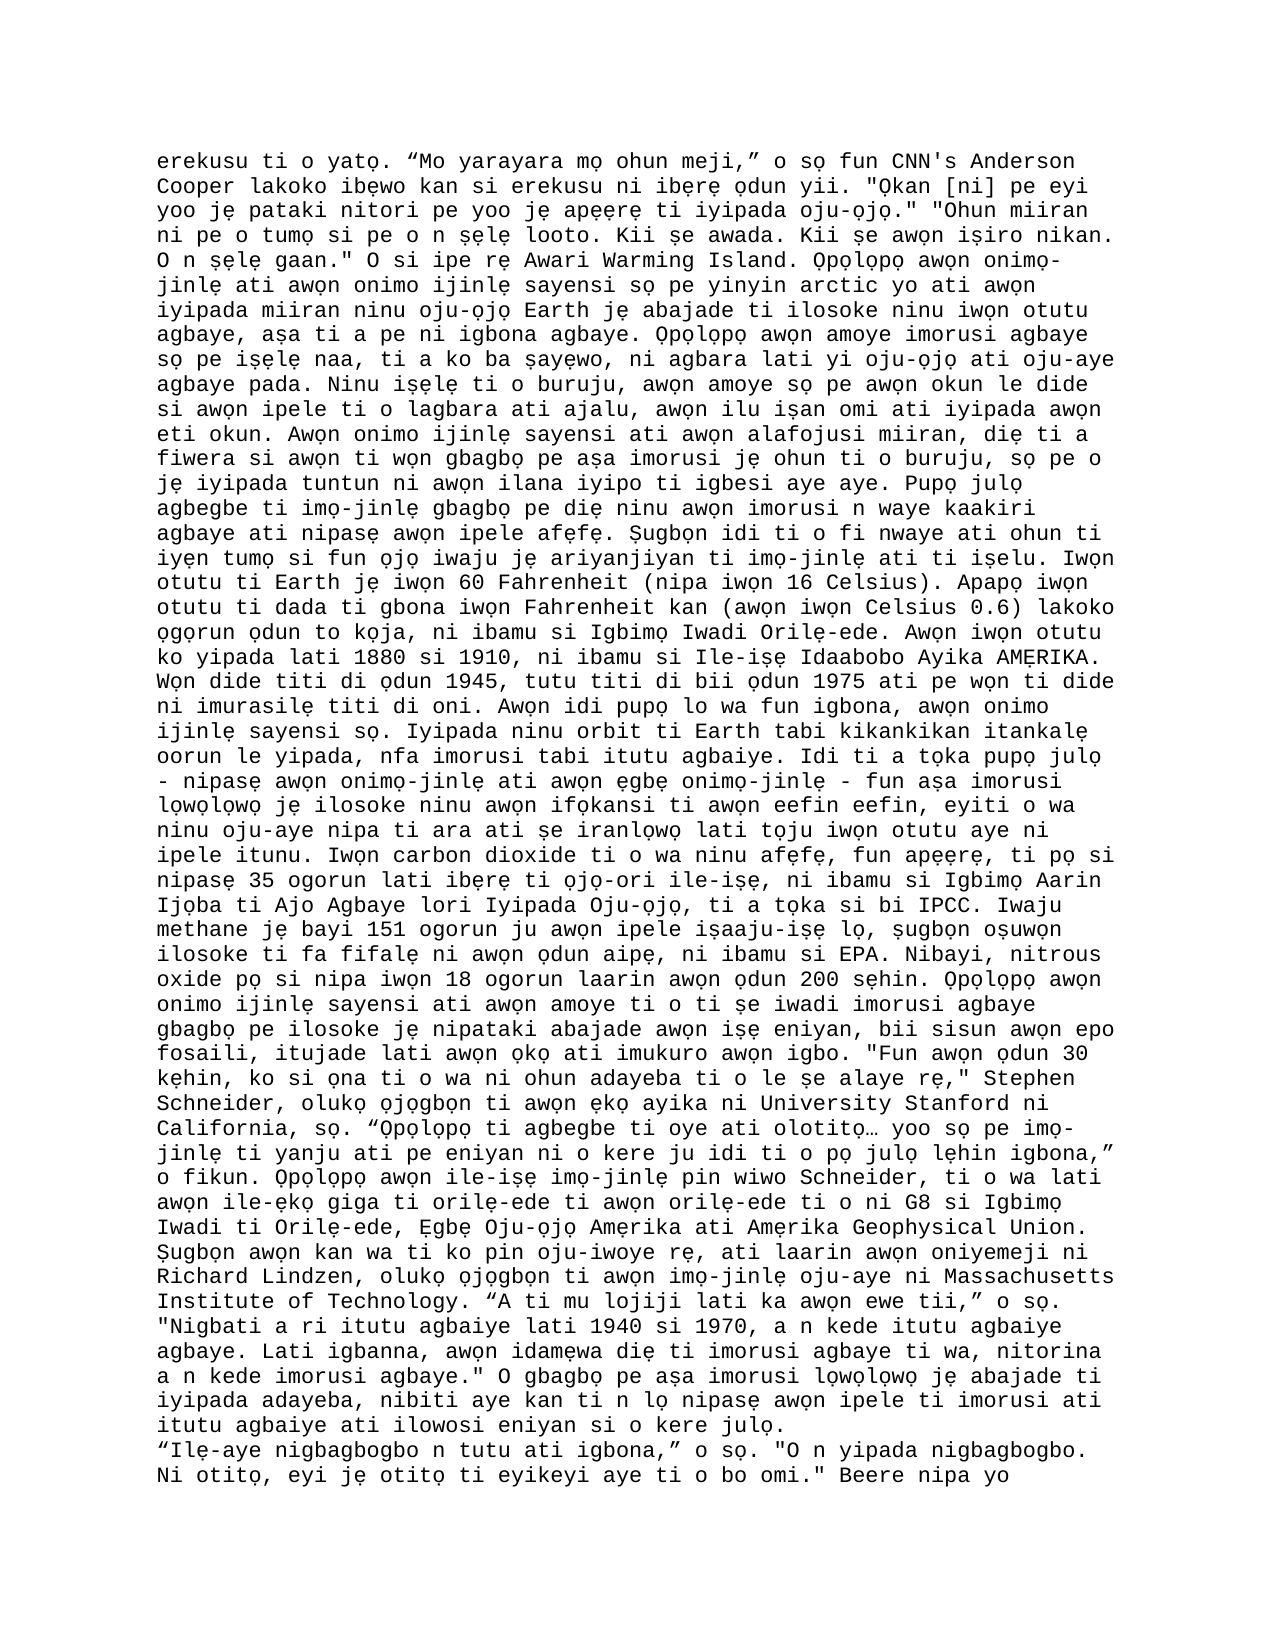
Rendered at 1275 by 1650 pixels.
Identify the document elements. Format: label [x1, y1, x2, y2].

text [156, 1439, 1118, 1489]
text [156, 150, 1118, 1439]
